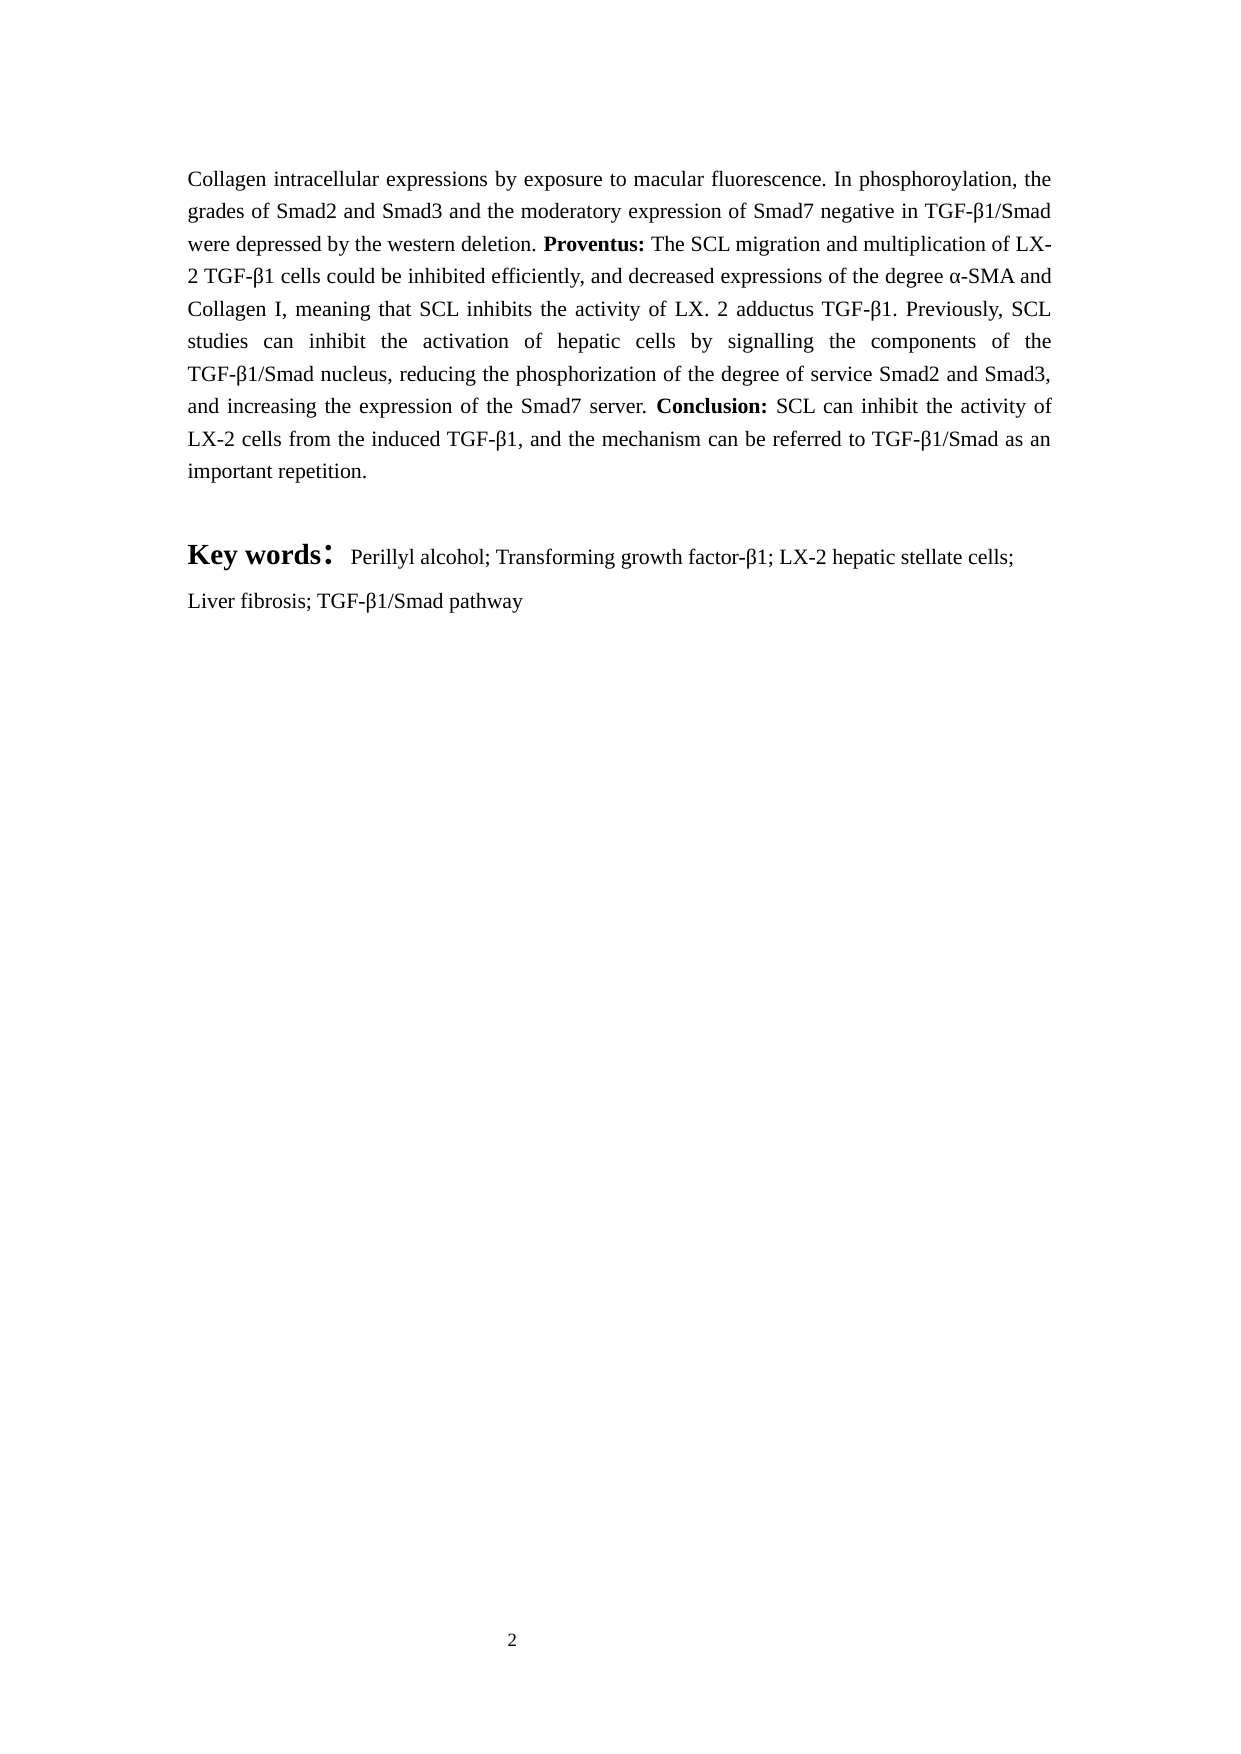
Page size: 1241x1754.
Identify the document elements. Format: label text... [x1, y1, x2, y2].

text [187, 162, 1053, 487]
text Key words：Perillyl alcohol; Transforming growth factor-β1; LX-2 hepatic stellate cells; Liver fibrosis; TGF-β1/Smad pathway [187, 519, 1053, 617]
